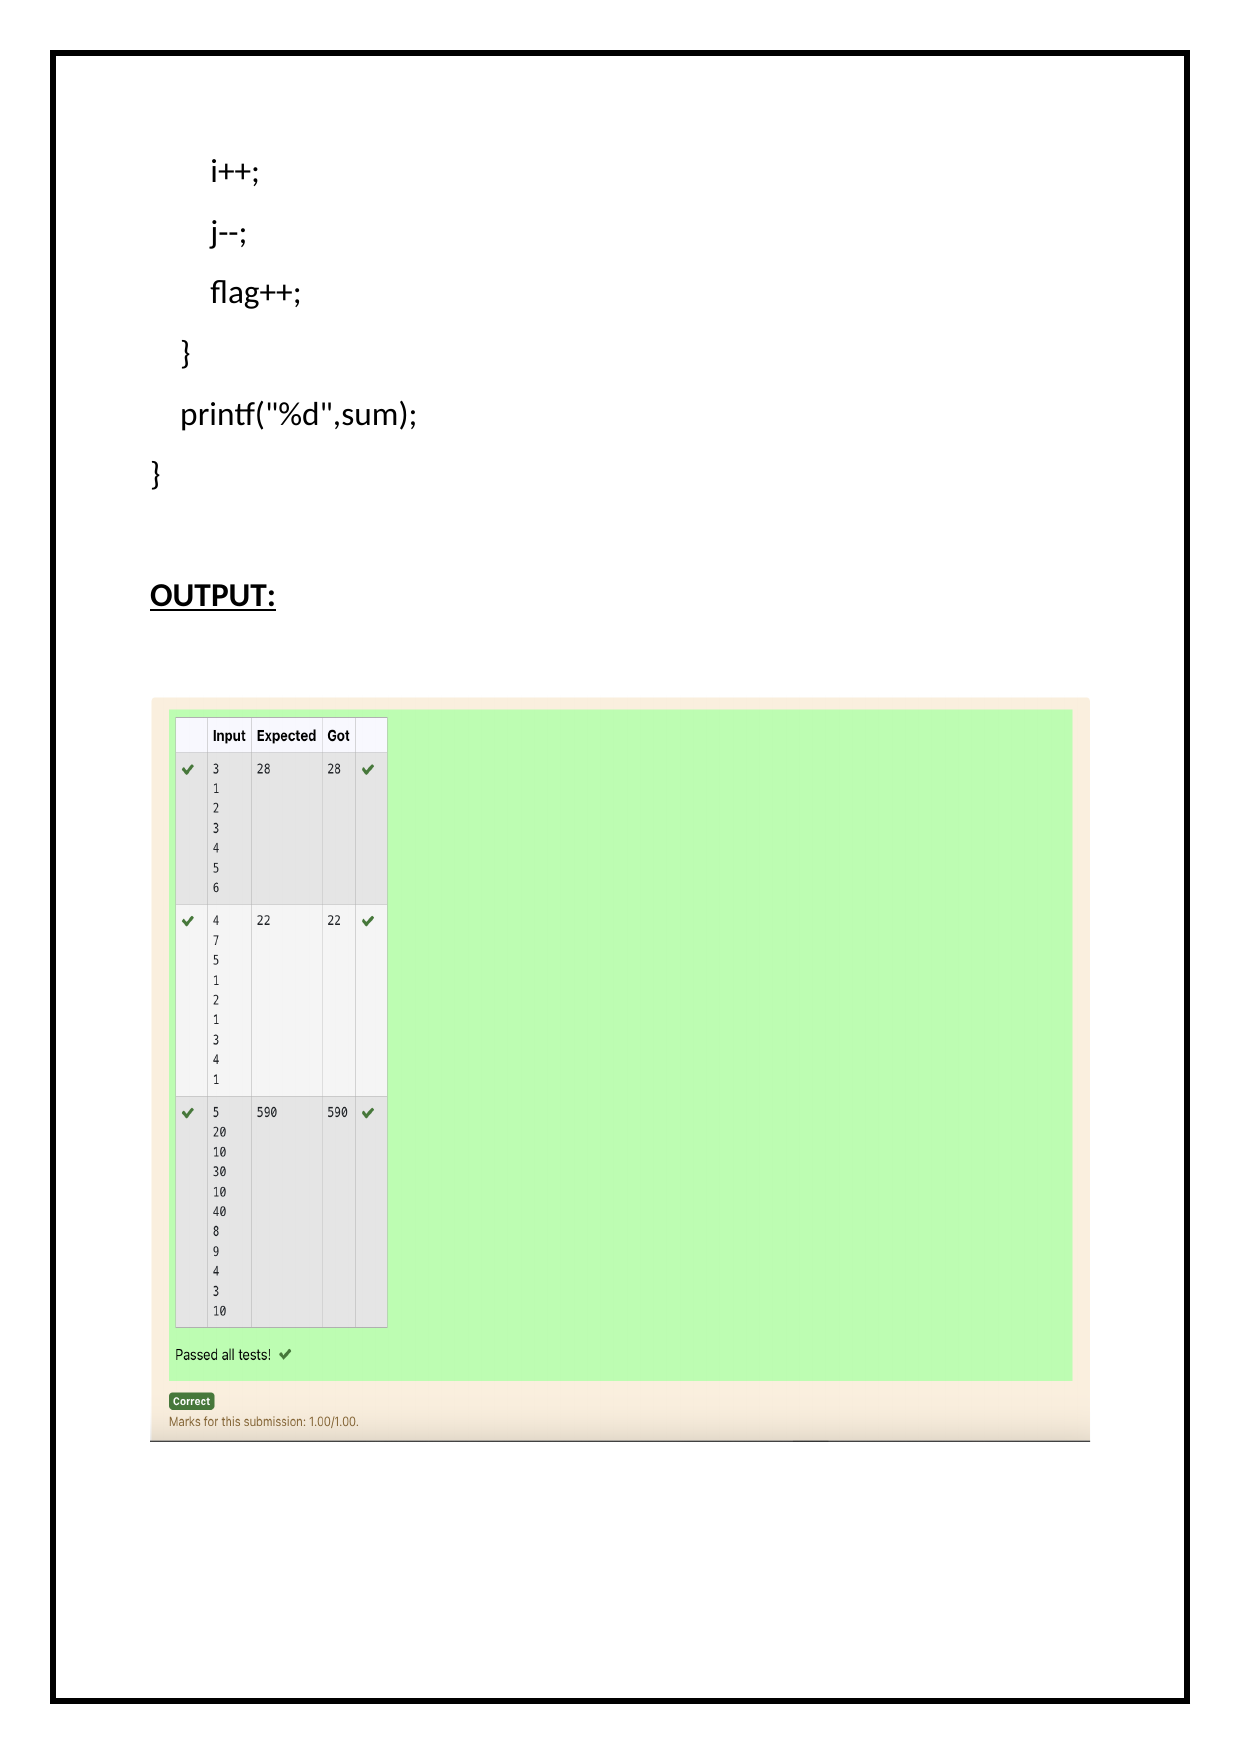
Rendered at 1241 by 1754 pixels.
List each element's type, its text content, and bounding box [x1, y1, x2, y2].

text } [150, 332, 1090, 373]
text flag++; [150, 271, 1090, 312]
text j--; [150, 211, 1090, 251]
picture [150, 695, 1091, 1442]
text OUTPUT: [150, 574, 1090, 615]
text printf("%d",sum); [150, 392, 1090, 433]
text } [150, 453, 1090, 494]
text i++; [150, 150, 1090, 191]
